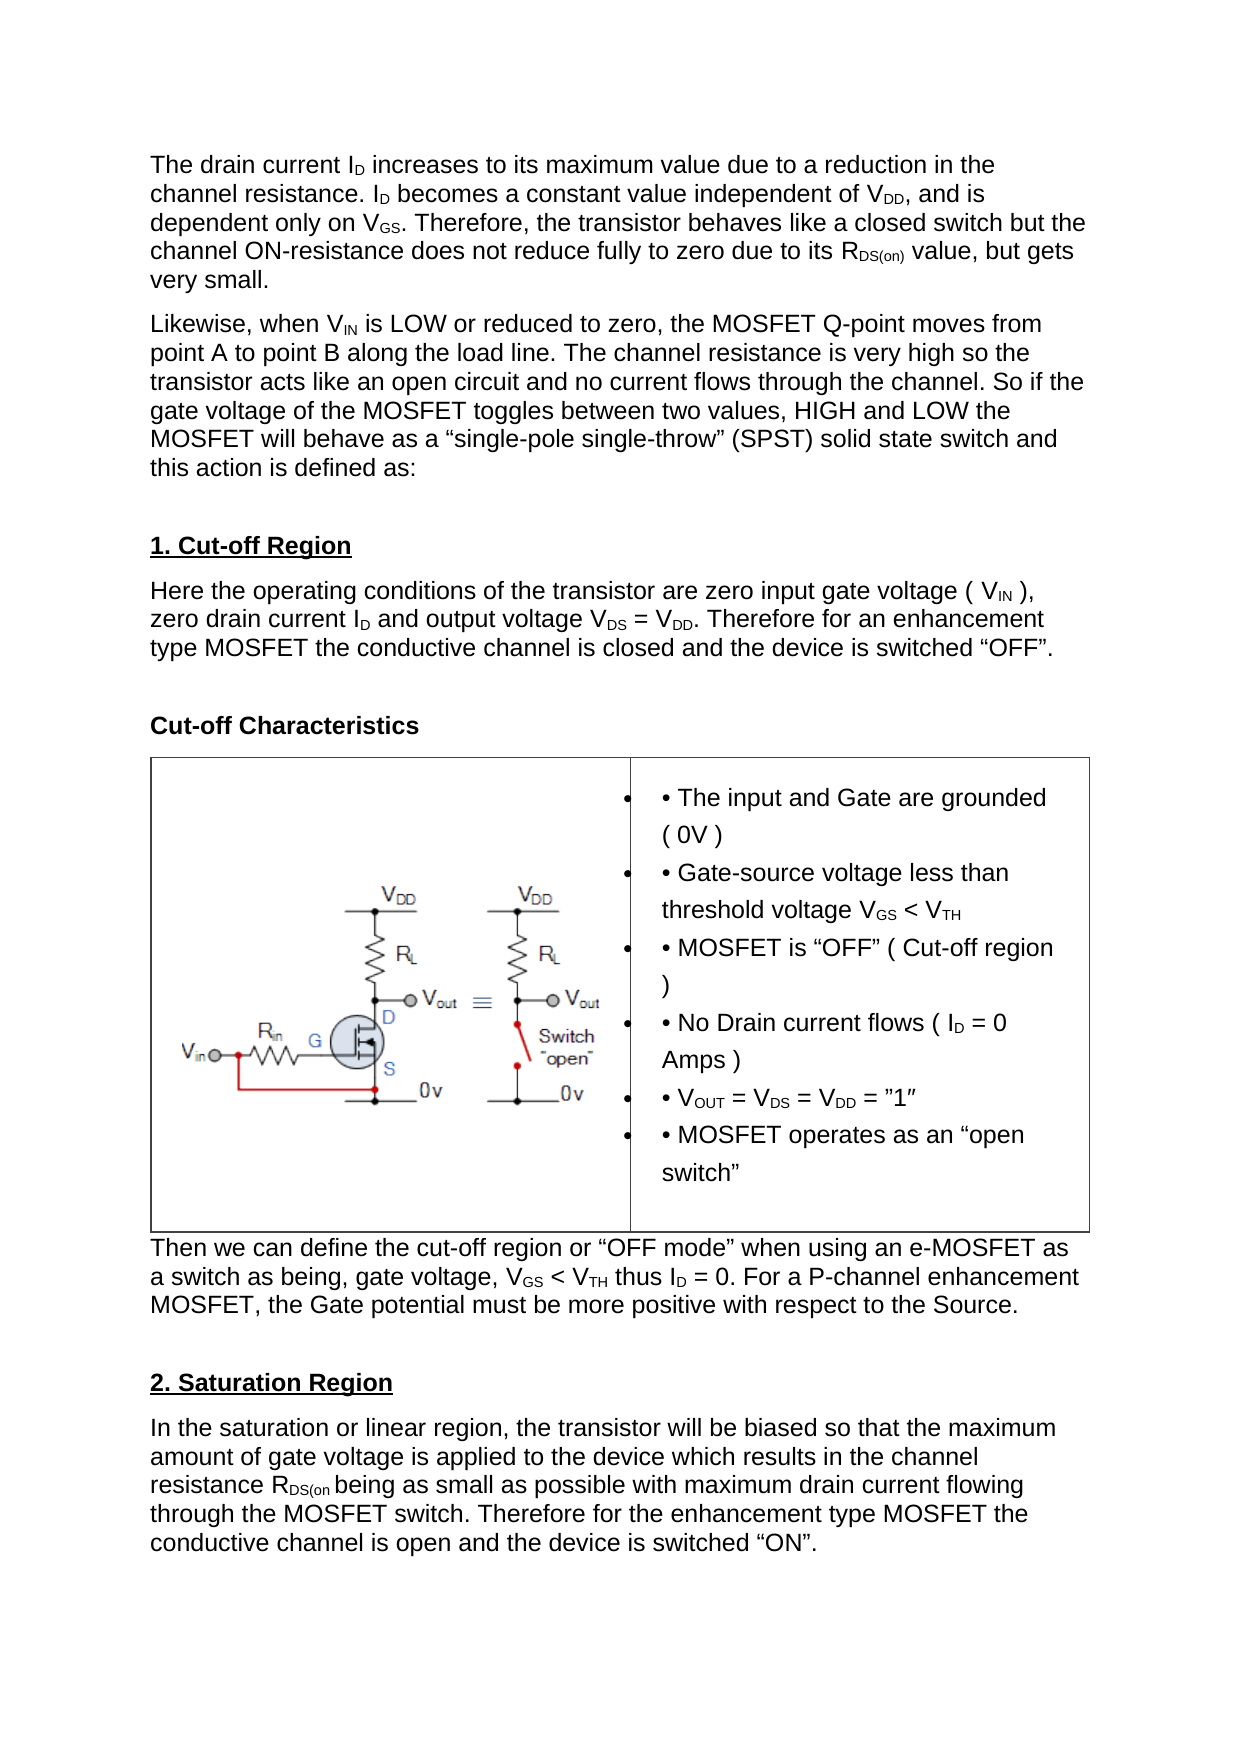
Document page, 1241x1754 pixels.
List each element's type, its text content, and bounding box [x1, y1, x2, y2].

table_header • The input and Gate are grounded ( 0V ) • Gate-source voltage less than threshold voltage VGS < VTH • MOSFET is “OFF” ( Cut-off region ) • No Drain current flows ( ID = 0 Amps ) • VOUT = VDS = VDD = ”1″ • MOSFET operates as an “open switch” [631, 758, 1089, 1231]
text Likewise, when VIN is LOW or reduced to zero, the MOSFET Q-point moves from point A to point B along the load line. The channel resistance is very high so the transistor acts like an open circuit and no current flows through the channel. So if the gate voltage of the MOSFET toggles between two values, HIGH and LOW the MOSFET will behave as a “single-pole single-throw” (SPST) solid state switch and this action is defined as: [150, 309, 1090, 482]
text Then we can define the cut-off region or “OFF mode” when using an e-MOSFET as a switch as being, gate voltage, VGS < VTH thus ID = 0. For a P-channel enhancement MOSFET, the Gate potential must be more positive with respect to the Source. [150, 1233, 1090, 1319]
table_header [152, 758, 630, 1231]
text Here the operating conditions of the transistor are zero input gate voltage ( VIN ), zero drain current ID and output voltage VDS = VDD. Therefore for an enhancement type MOSFET the conductive channel is closed and the device is switched “OFF”. [150, 576, 1090, 662]
text The drain current ID increases to its maximum value due to a reduction in the channel resistance. ID becomes a constant value independent of VDD, and is dependent only on VGS. Therefore, the transistor behaves like a closed switch but the channel ON-resistance does not reduce fully to zero due to its RDS(on) value, but gets very small. [150, 150, 1090, 294]
text In the saturation or linear region, the transistor will be biased so that the maximum amount of gate voltage is applied to the device which results in the channel resistance RDS(on being as small as possible with maximum drain current flowing through the MOSFET switch. Therefore for the enhancement type MOSFET the conductive channel is open and the device is switched “ON”. [150, 1413, 1090, 1556]
picture [182, 880, 600, 1109]
text 1. Cut-off Region [150, 529, 1090, 560]
text 2. Saturation Region [150, 1366, 1090, 1397]
text Cut-off Characteristics [150, 709, 1090, 740]
